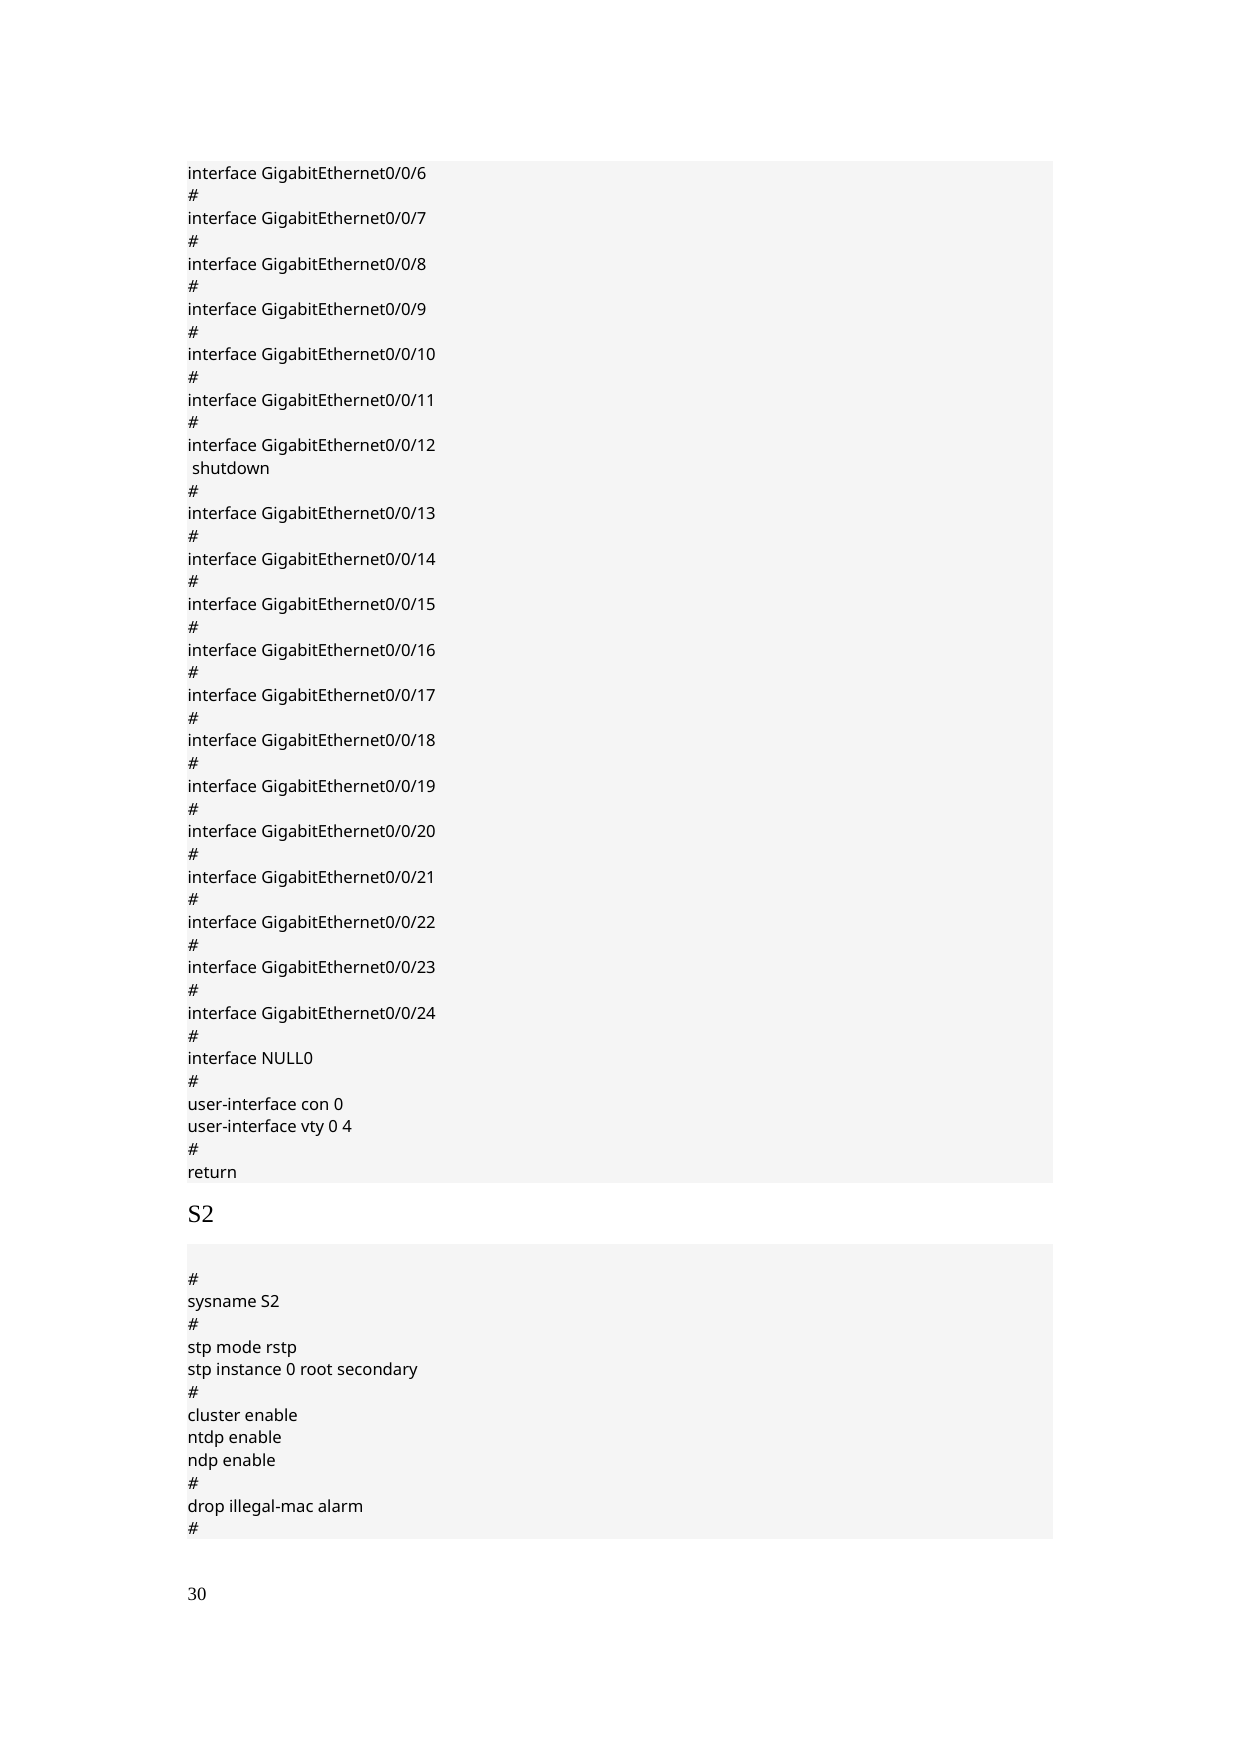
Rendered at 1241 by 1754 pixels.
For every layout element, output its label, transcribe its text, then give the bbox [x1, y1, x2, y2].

text interface GigabitEthernet0/0/7 [187, 207, 1053, 229]
text # [187, 1471, 1053, 1494]
text # [187, 1517, 1053, 1539]
text interface GigabitEthernet0/0/18 [187, 729, 1053, 752]
text # [187, 524, 1053, 547]
text # [187, 1267, 1053, 1290]
text # [187, 1069, 1053, 1092]
text # [187, 661, 1053, 683]
text # [187, 1312, 1053, 1335]
text ntdp enable [187, 1426, 1053, 1449]
text shutdown [187, 456, 1053, 479]
text user-interface con 0 [187, 1092, 1053, 1115]
text interface GigabitEthernet0/0/11 [187, 388, 1053, 411]
text # [187, 1138, 1053, 1160]
text cluster enable [187, 1403, 1053, 1426]
text stp instance 0 root secondary [187, 1358, 1053, 1381]
text interface GigabitEthernet0/0/12 [187, 434, 1053, 456]
text interface GigabitEthernet0/0/23 [187, 956, 1053, 979]
text # [187, 366, 1053, 388]
text # [187, 229, 1053, 252]
text # [187, 706, 1053, 729]
text interface GigabitEthernet0/0/21 [187, 865, 1053, 888]
text # [187, 184, 1053, 207]
text interface GigabitEthernet0/0/15 [187, 593, 1053, 615]
text # [187, 797, 1053, 820]
text interface GigabitEthernet0/0/20 [187, 820, 1053, 842]
text # [187, 615, 1053, 638]
text interface GigabitEthernet0/0/14 [187, 547, 1053, 570]
text # [187, 320, 1053, 343]
text # [187, 842, 1053, 865]
text # [187, 479, 1053, 502]
text # [187, 275, 1053, 297]
text interface GigabitEthernet0/0/8 [187, 252, 1053, 275]
text # [187, 933, 1053, 956]
text # [187, 752, 1053, 774]
text interface GigabitEthernet0/0/16 [187, 638, 1053, 661]
text return [187, 1160, 1053, 1183]
text user-interface vty 0 4 [187, 1115, 1053, 1138]
text interface GigabitEthernet0/0/13 [187, 502, 1053, 524]
text interface GigabitEthernet0/0/9 [187, 297, 1053, 320]
text drop illegal-mac alarm [187, 1494, 1053, 1517]
text interface GigabitEthernet0/0/10 [187, 343, 1053, 366]
text interface GigabitEthernet0/0/17 [187, 683, 1053, 706]
text # [187, 570, 1053, 593]
text ndp enable [187, 1449, 1053, 1471]
text # [187, 888, 1053, 911]
text interface GigabitEthernet0/0/24 [187, 1001, 1053, 1024]
text interface GigabitEthernet0/0/6 [187, 161, 1053, 184]
text # [187, 1381, 1053, 1403]
text interface GigabitEthernet0/0/19 [187, 774, 1053, 797]
text # [187, 979, 1053, 1001]
text # [187, 1024, 1053, 1047]
text interface GigabitEthernet0/0/22 [187, 911, 1053, 933]
text stp mode rstp [187, 1335, 1053, 1358]
text sysname S2 [187, 1290, 1053, 1312]
text # [187, 411, 1053, 434]
text S2 [187, 1199, 1053, 1228]
text interface NULL0 [187, 1047, 1053, 1069]
